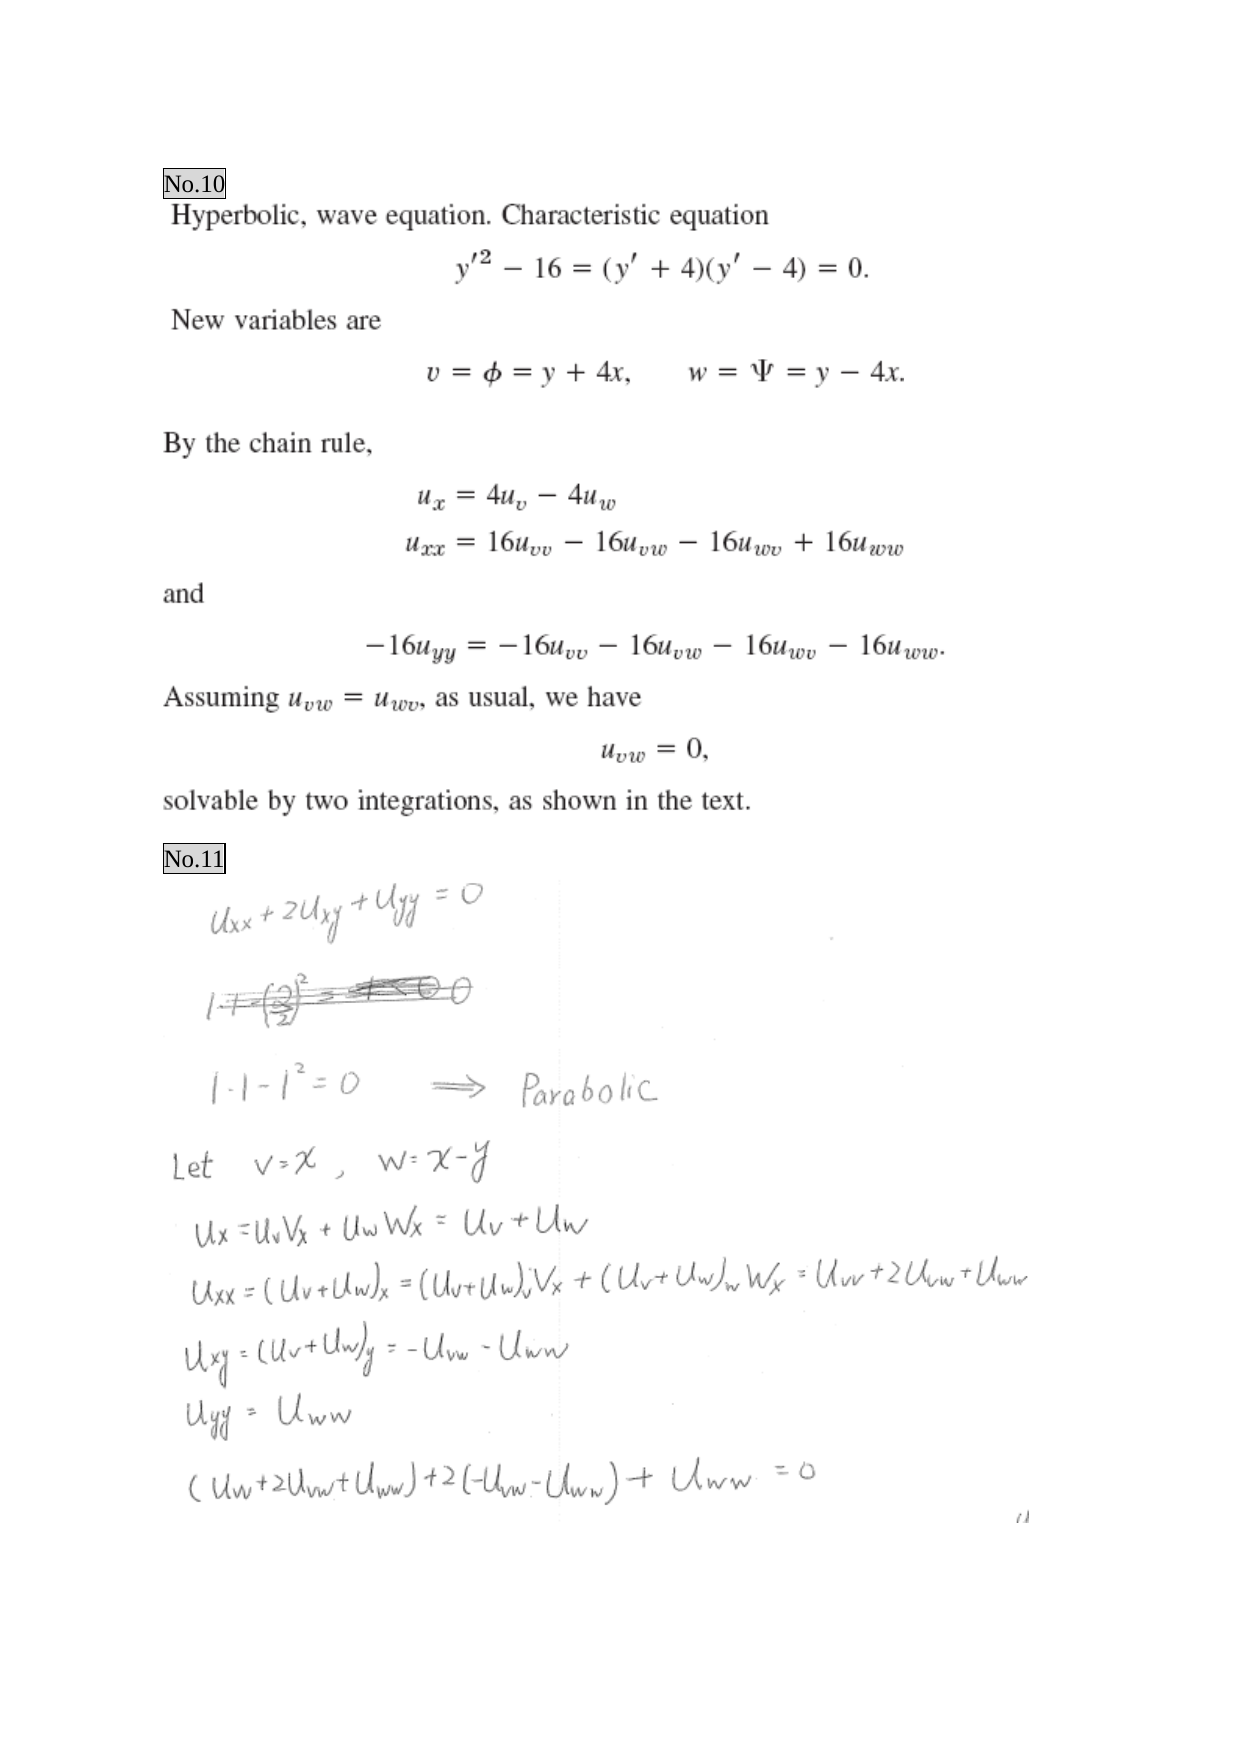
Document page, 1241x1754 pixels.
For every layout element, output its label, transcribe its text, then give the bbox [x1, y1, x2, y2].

picture [162, 201, 904, 402]
text No.10 [162, 164, 1053, 202]
picture [162, 876, 1029, 1523]
text No.11 [162, 839, 1053, 877]
picture [162, 426, 955, 821]
